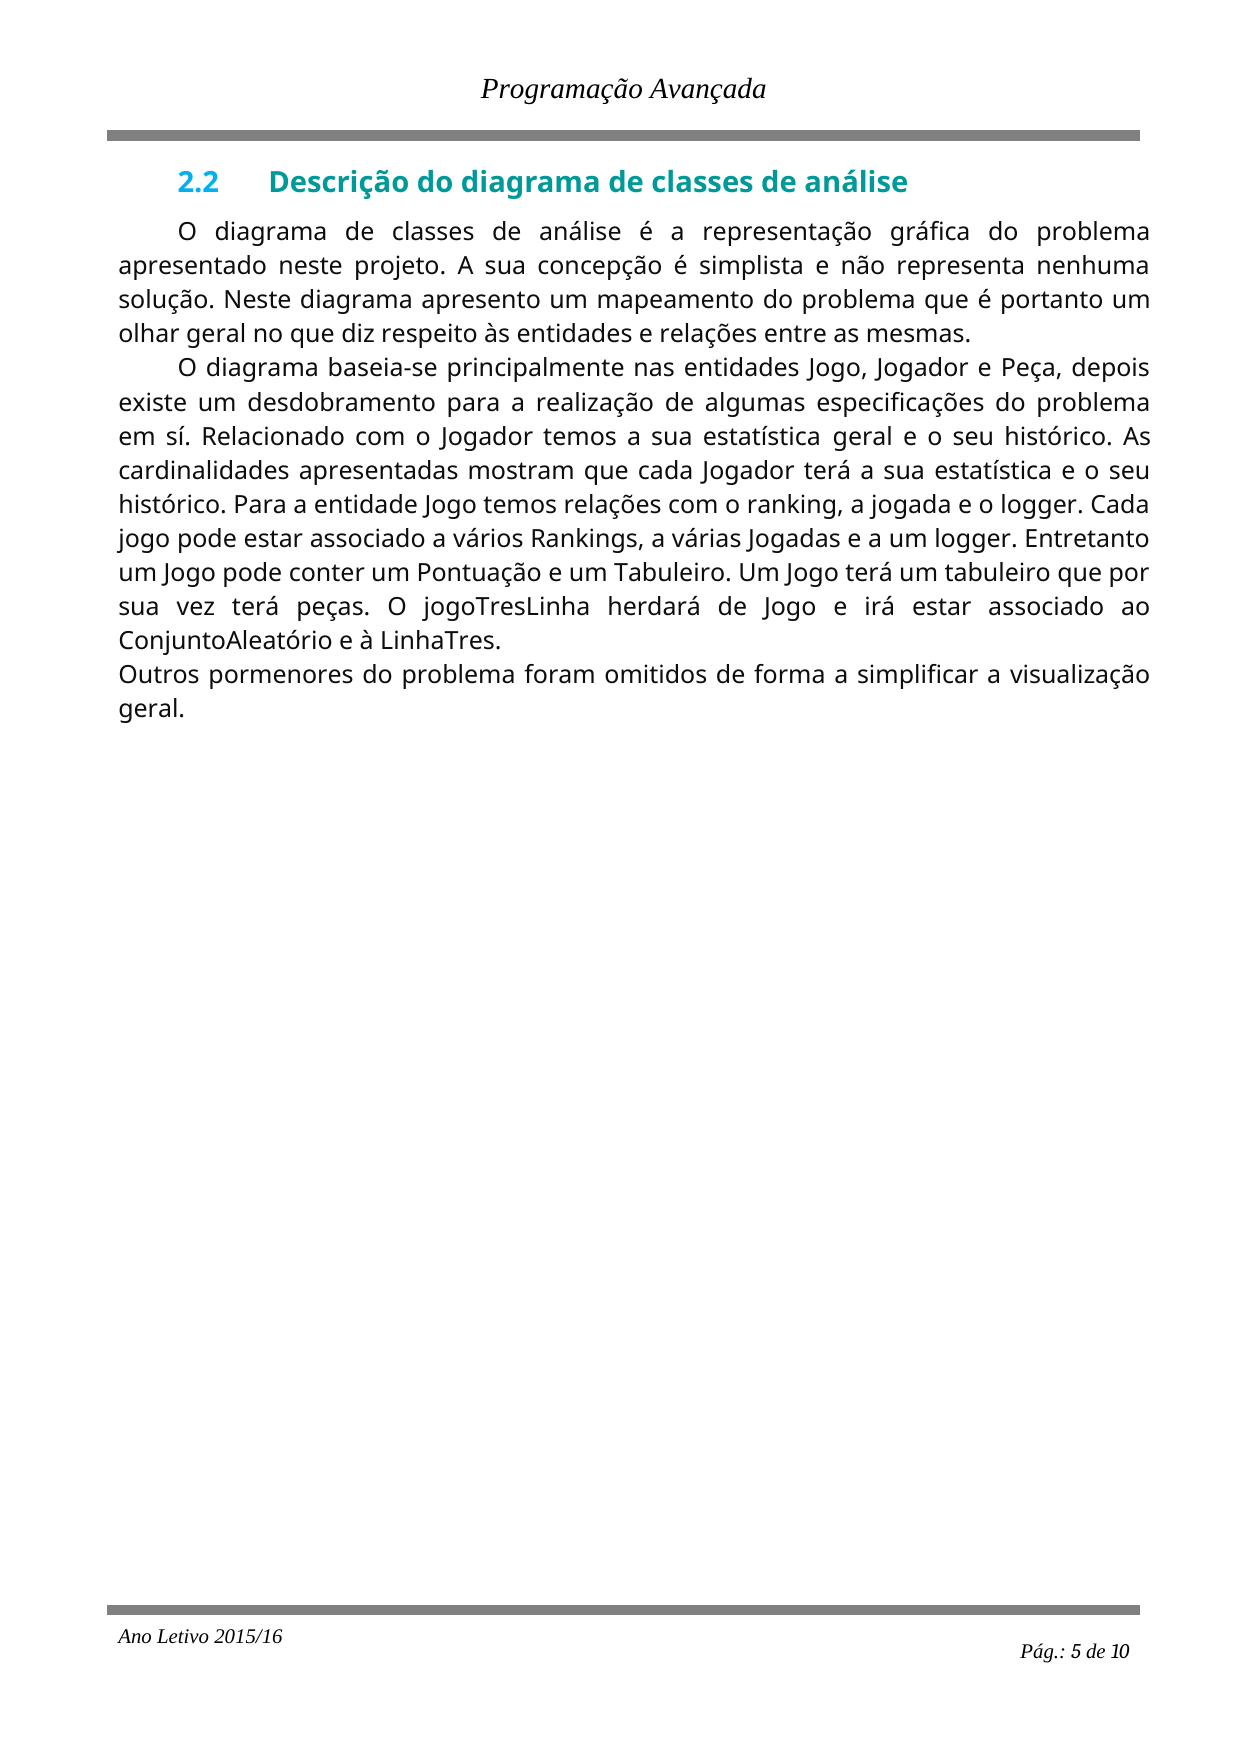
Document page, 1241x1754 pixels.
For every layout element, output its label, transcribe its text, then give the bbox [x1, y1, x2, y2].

text Outros pormenores do problema foram omitidos de forma a simplificar a visualização geral. [118, 657, 1152, 725]
text O diagrama baseia-se principalmente nas entidades Jogo, Jogador e Peça, depois existe um desdobramento para a realização de algumas especificações do problema em sí. Relacionado com o Jogador temos a sua estatística geral e o seu histórico. As cardinalidades apresentadas mostram que cada Jogador terá a sua estatística e o seu histórico. Para a entidade Jogo temos relações com o ranking, a jogada e o logger. Cada jogo pode estar associado a vários Rankings, a várias Jogadas e a um logger. Entretanto um Jogo pode conter um Pontuação e um Tabuleiro. Um Jogo terá um tabuleiro que por sua vez terá peças. O jogoTresLinha herdará de Jogo e irá estar associado ao ConjuntoAleatório e à LinhaTres. [118, 350, 1152, 657]
subtitle Descrição do diagrama de classes de análise [177, 162, 1152, 201]
text O diagrama de classes de análise é a representação gráfica do problema apresentado neste projeto. A sua concepção é simplista e não representa nenhuma solução. Neste diagrama apresento um mapeamento do problema que é portanto um olhar geral no que diz respeito às entidades e relações entre as mesmas. [118, 214, 1152, 350]
